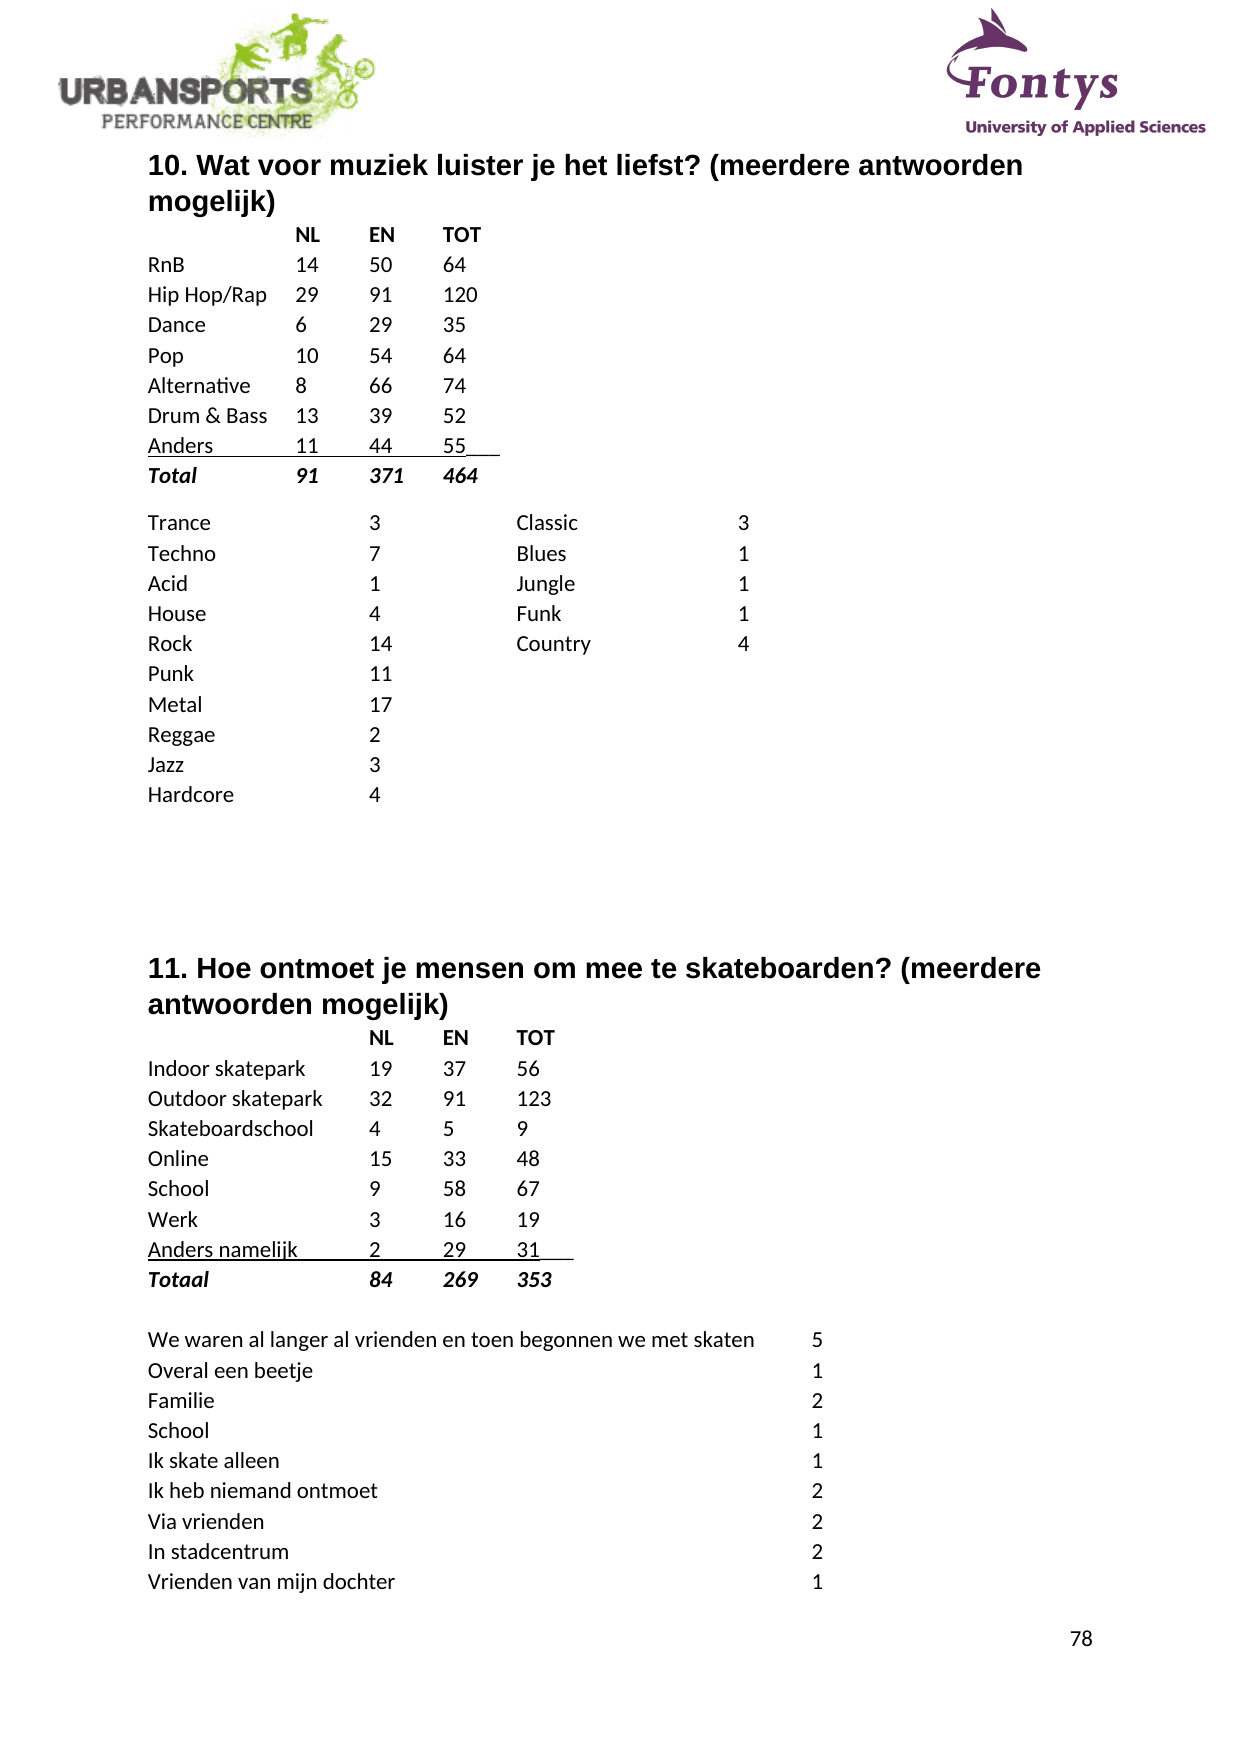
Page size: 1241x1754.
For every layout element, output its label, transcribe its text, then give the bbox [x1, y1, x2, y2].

text Trance 3 Classic 3 Techno 7 Blues 1 Acid 1 Jungle 1 House 4 Funk 1 Rock 14 Country 4 Punk 11 Metal 17 Reggae 2 Jazz 3 Hardcore 4 [148, 508, 1093, 838]
picture [944, 5, 1208, 138]
picture [0, 9, 433, 145]
subtitle 10. Wat voor muziek luister je het liefst? (meerdere antwoorden mogelijk) [148, 148, 1093, 217]
text NL EN TOT RnB 14 50 64 Hip Hop/Rap 29 91 120 Dance 6 29 35 Pop 10 54 64 Alternative 8 66 74 Drum & Bass 13 39 52 Anders 11 44 55___ Total 91 371 464 [148, 220, 1093, 489]
subtitle 11. Hoe ontmoet je mensen om mee te skateboarden? (meerdere antwoorden mogelijk) [148, 951, 1093, 1021]
